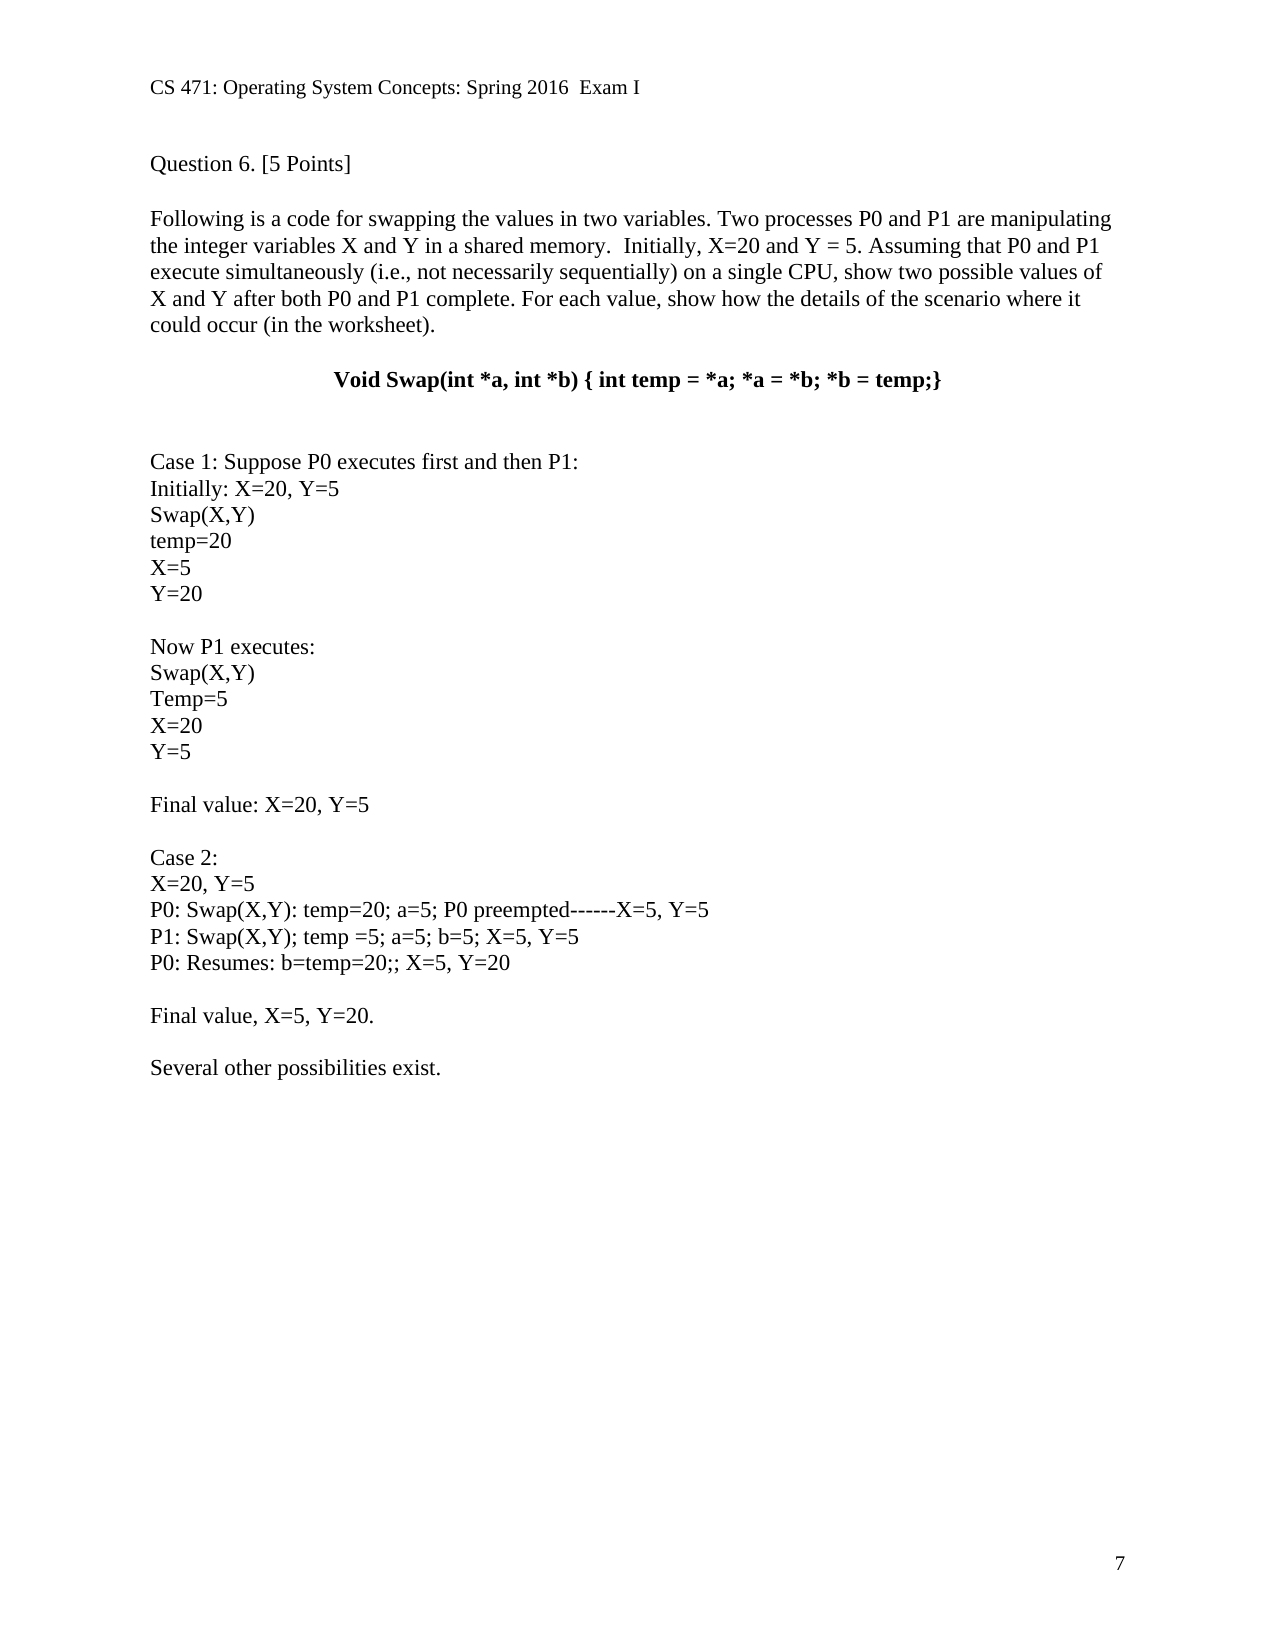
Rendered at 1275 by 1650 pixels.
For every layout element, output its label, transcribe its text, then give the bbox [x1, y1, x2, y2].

text X=20, Y=5 [150, 870, 1125, 896]
text P0: Swap(X,Y): temp=20; a=5; P0 preempted------X=5, Y=5 [150, 896, 1125, 923]
text Case 2: [150, 844, 1125, 870]
text Several other possibilities exist. [150, 1054, 1125, 1081]
text X=20 [150, 712, 1125, 738]
text Question 6. [5 Points] [150, 150, 1125, 176]
text Y=5 [150, 738, 1125, 764]
text Temp=5 [150, 686, 1125, 712]
text Final value, X=5, Y=20. [150, 1002, 1125, 1028]
text Swap(X,Y) [150, 659, 1125, 686]
text P1: Swap(X,Y); temp =5; a=5; b=5; X=5, Y=5 [150, 923, 1125, 949]
text Following is a code for swapping the values in two variables. Two processes P0 and P1 are manipulating the integer variables X and Y in a shared memory. Initially, X=20 and Y = 5. Assuming that P0 and P1 execute simultaneously (i.e., not necessarily sequentially) on a single CPU, show two possible values of X and Y after both P0 and P1 complete. For each value, show how the details of the scenario where it could occur (in the worksheet). [150, 206, 1125, 337]
text Void Swap(int *a, int *b) { int temp = *a; *a = *b; *b = temp;} [150, 366, 1125, 393]
text Final value: X=20, Y=5 [150, 791, 1125, 817]
text P0: Resumes: b=temp=20;; X=5, Y=20 [150, 949, 1125, 975]
text Swap(X,Y) [150, 501, 1125, 527]
text X=5 [150, 554, 1125, 580]
text temp=20 [150, 527, 1125, 554]
text Case 1: Suppose P0 executes first and then P1: [150, 448, 1125, 475]
text Initially: X=20, Y=5 [150, 475, 1125, 501]
text Now P1 executes: [150, 633, 1125, 659]
text Y=20 [150, 580, 1125, 606]
